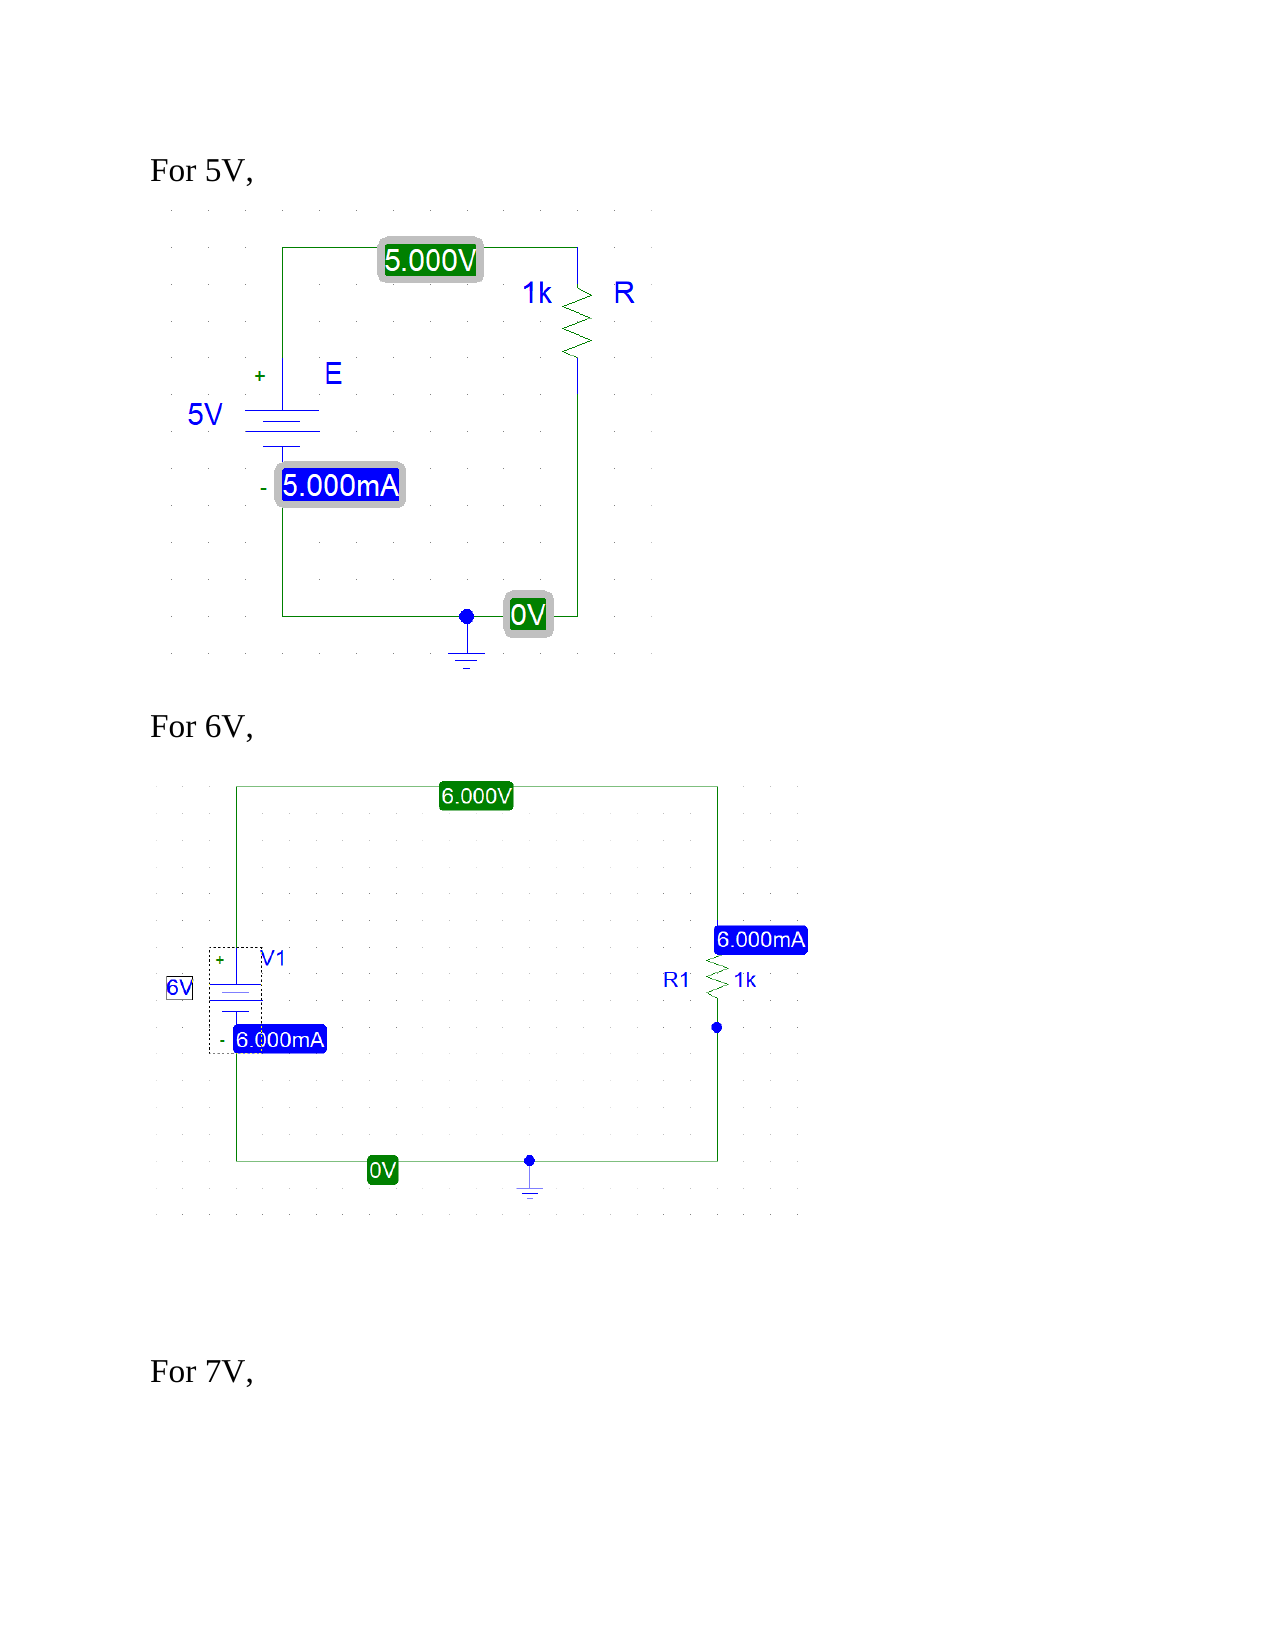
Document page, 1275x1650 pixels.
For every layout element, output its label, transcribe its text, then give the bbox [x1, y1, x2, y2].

text For 5V, [150, 150, 1125, 188]
text For 7V, [150, 1351, 1125, 1390]
text For 6V, [150, 707, 1125, 745]
picture [150, 207, 687, 689]
picture [150, 763, 819, 1219]
